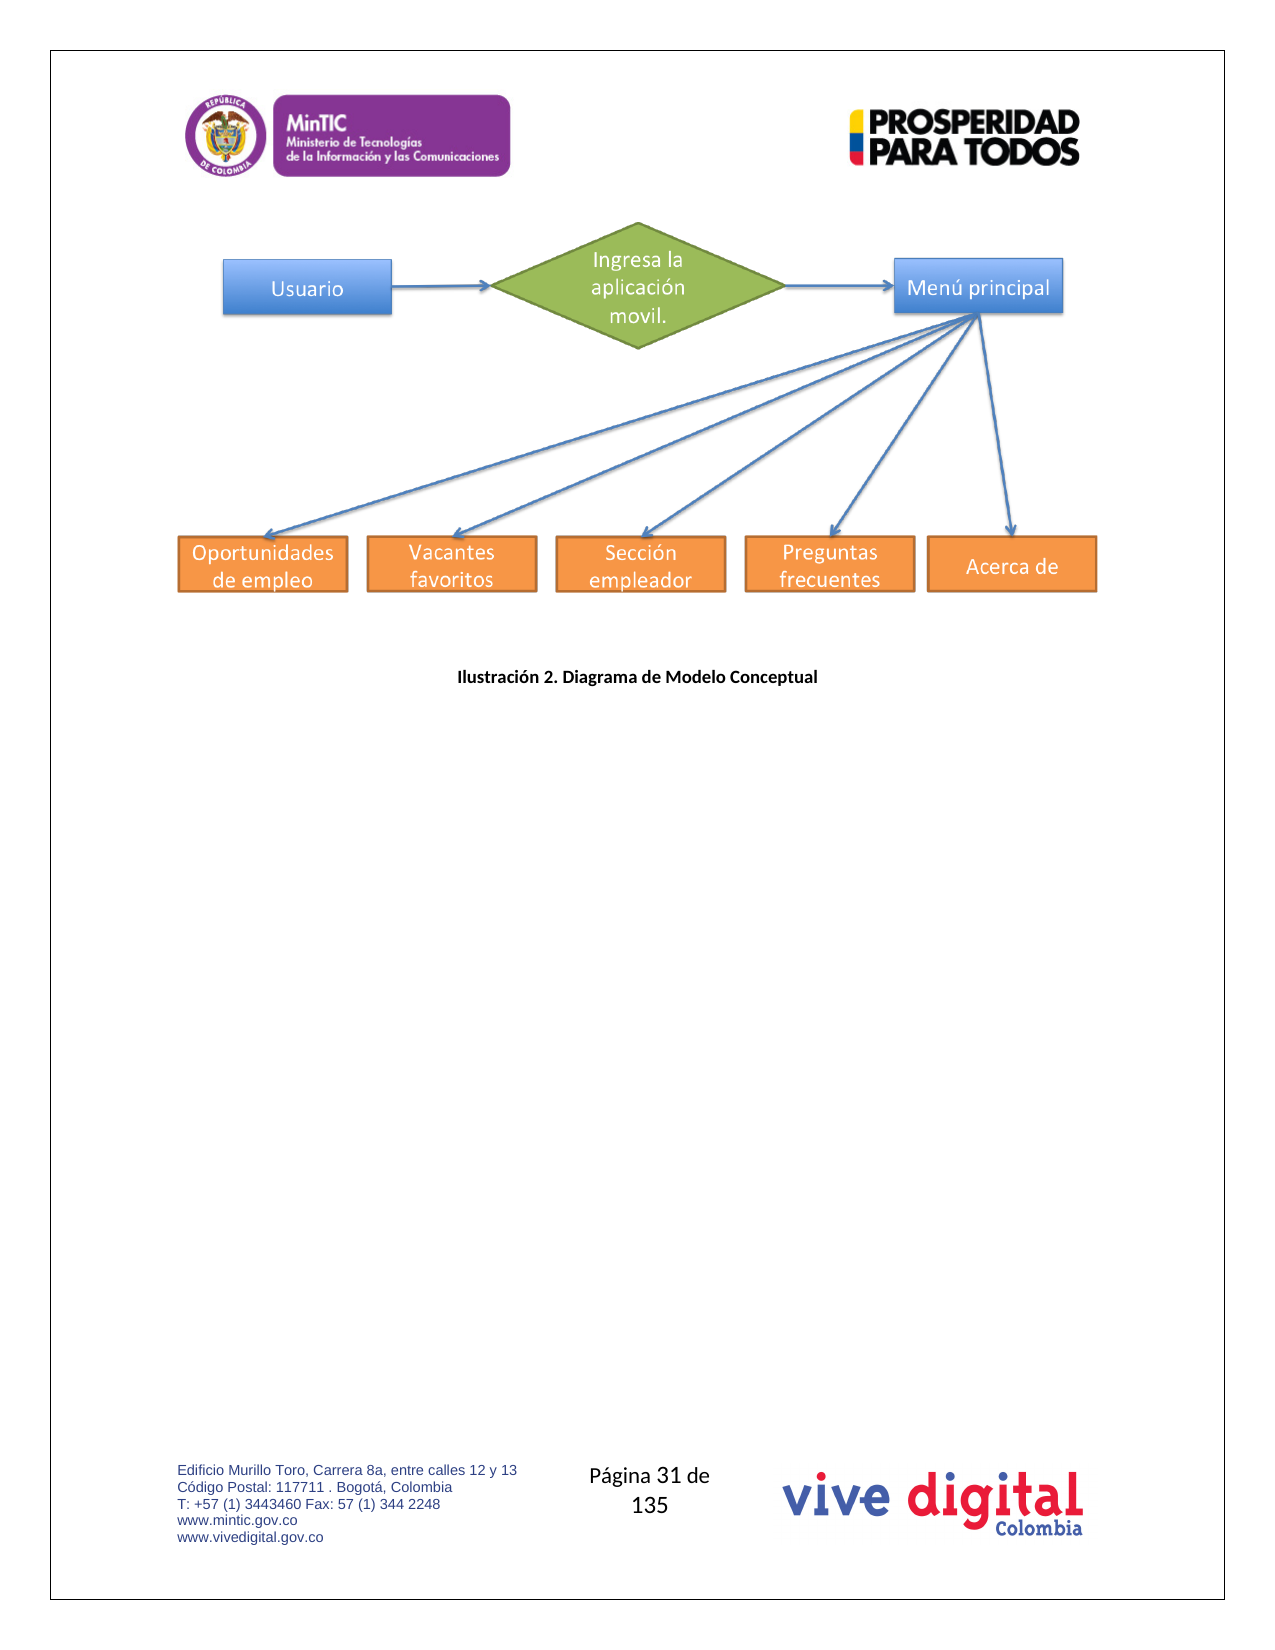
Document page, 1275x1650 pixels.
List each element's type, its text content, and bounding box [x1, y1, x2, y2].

picture [177, 222, 1098, 596]
picture [839, 101, 1090, 177]
picture [177, 73, 529, 194]
picture [772, 1463, 1098, 1545]
